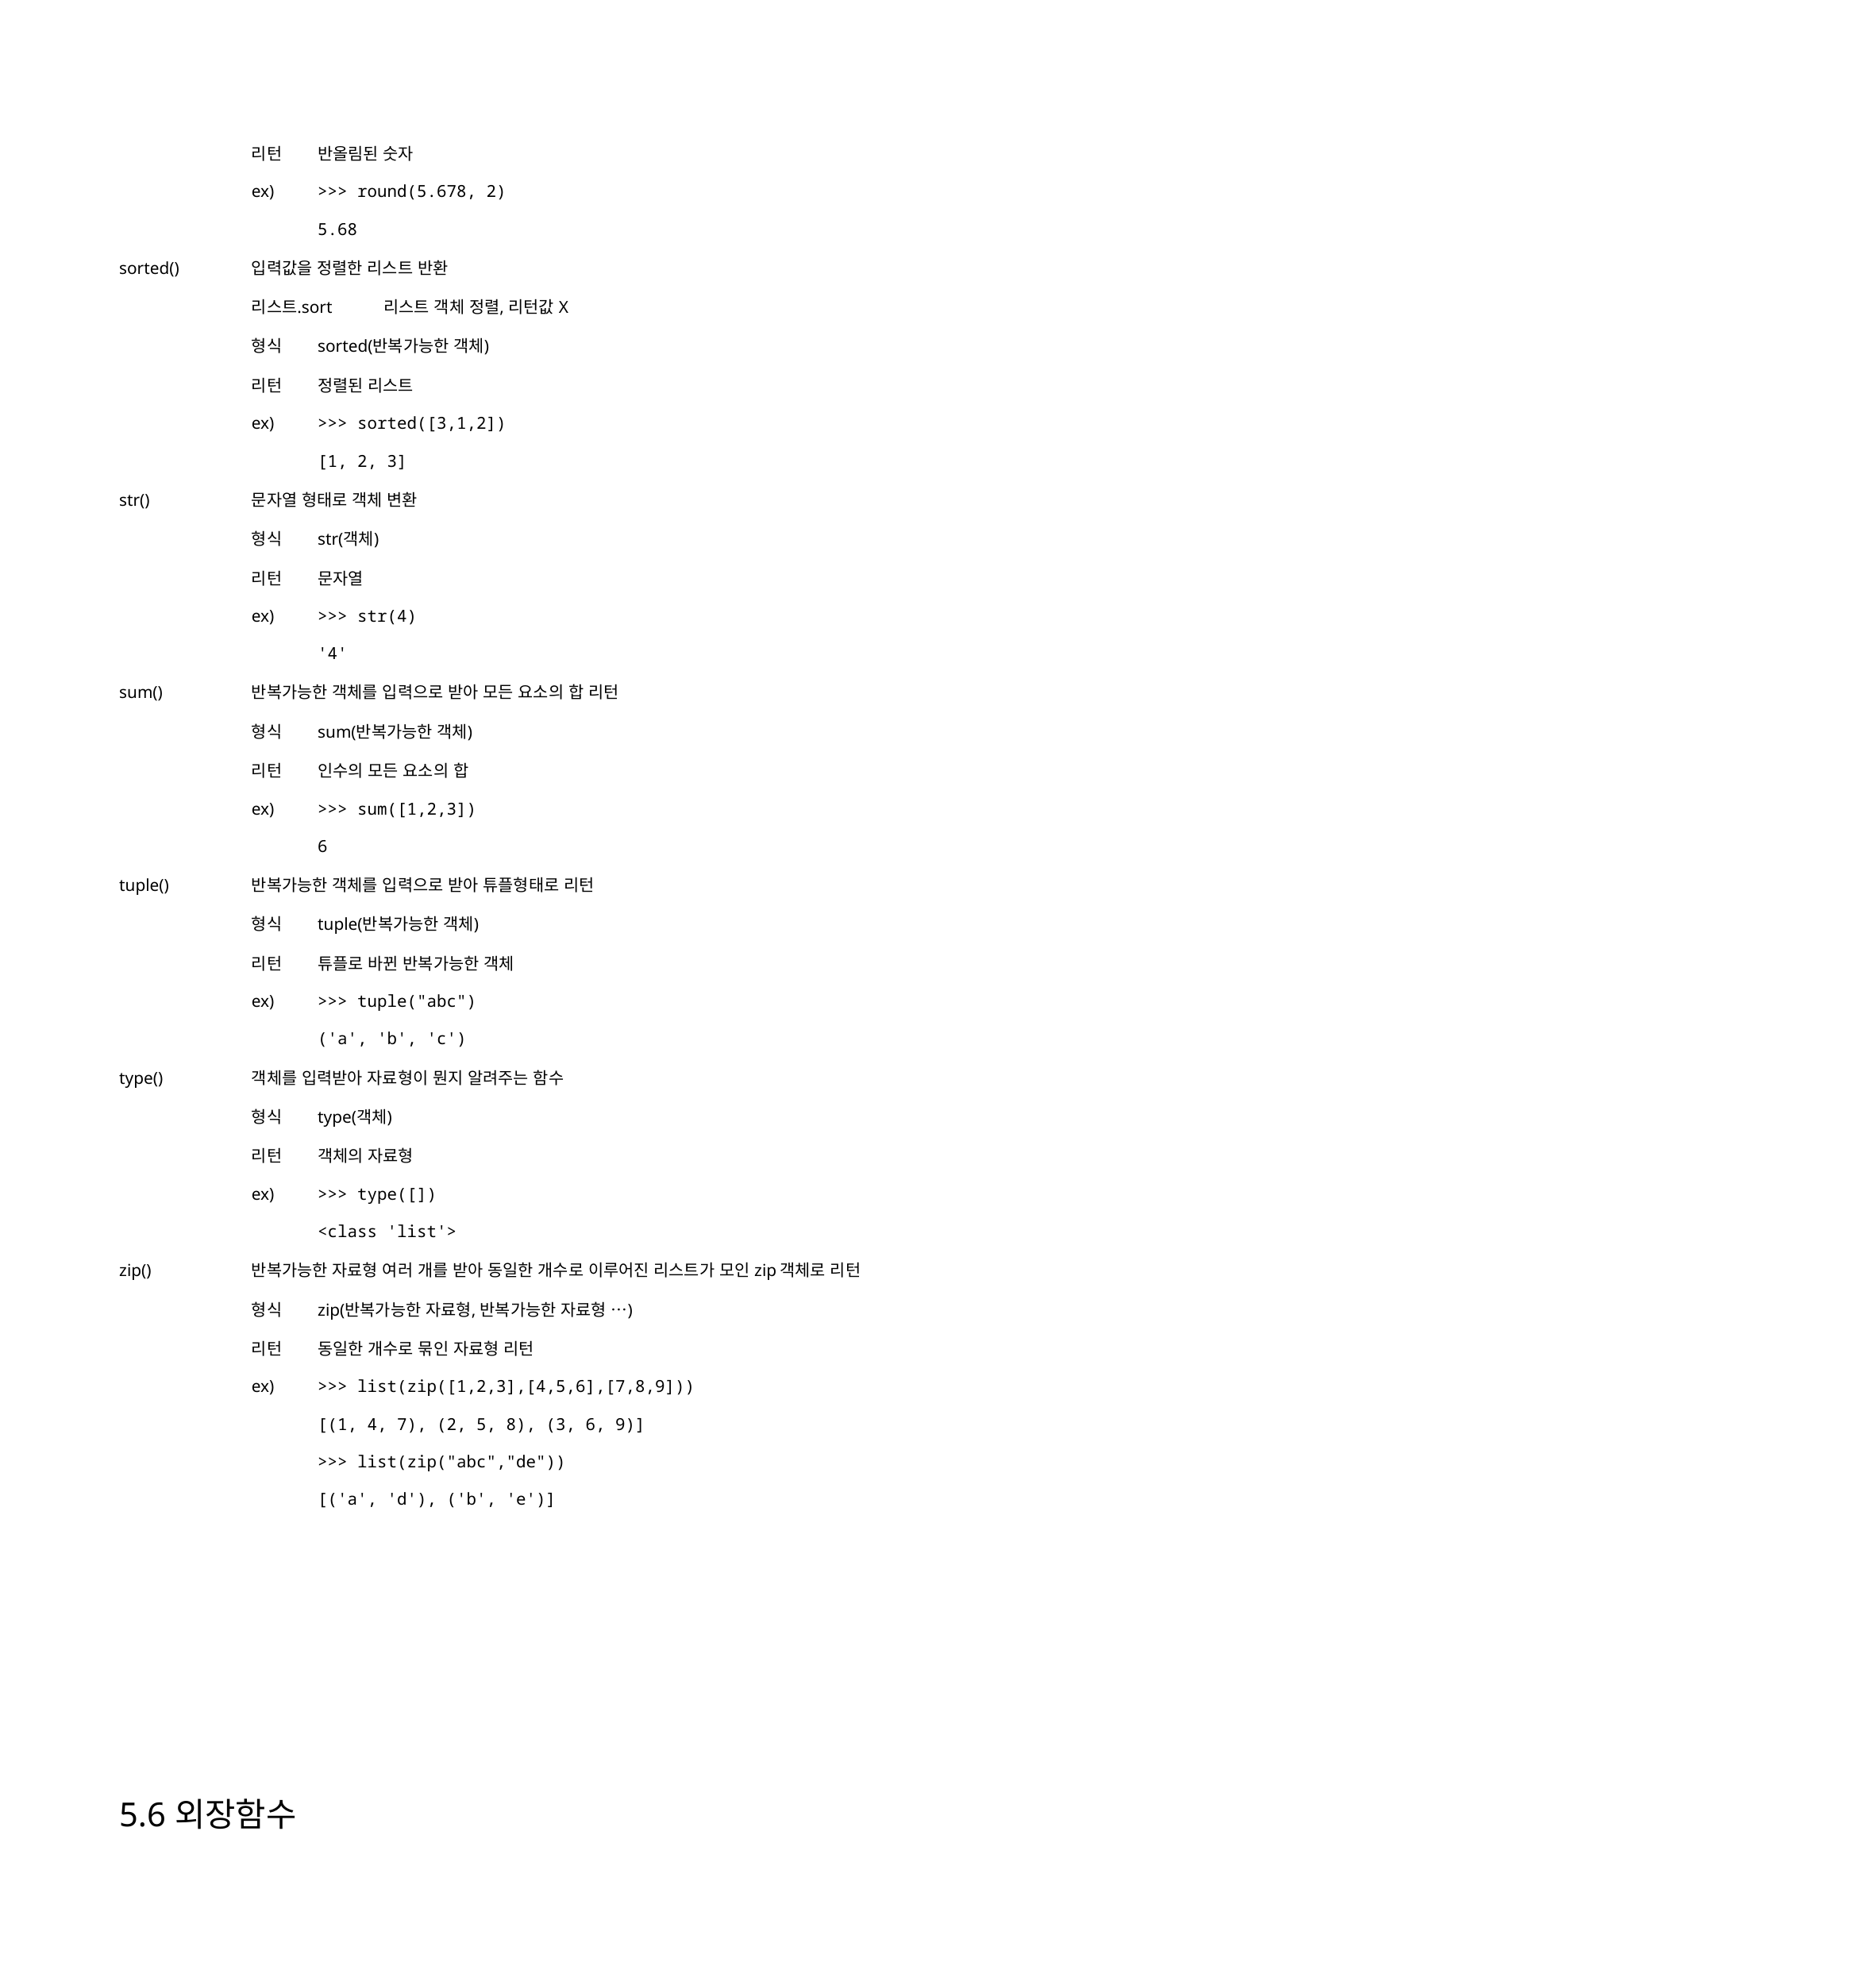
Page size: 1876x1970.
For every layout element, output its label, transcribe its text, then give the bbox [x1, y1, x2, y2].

text 6 [119, 835, 1756, 857]
text 리턴 반올림된 숫자 [119, 141, 1756, 164]
text 형식 sum(반복가능한 객체) [119, 719, 1756, 742]
text ex) >>> type([]) [119, 1182, 1756, 1205]
text 리턴 객체의 자료형 [119, 1143, 1756, 1167]
text 리턴 정렬된 리스트 [119, 372, 1756, 396]
text 형식 zip(반복가능한 자료형, 반복가능한 자료형 …) [119, 1297, 1756, 1320]
text 형식 tuple(반복가능한 객체) [119, 912, 1756, 935]
text 리턴 튜플로 바뀐 반복가능한 객체 [119, 950, 1756, 974]
text ex) >>> str(4) [119, 604, 1756, 626]
text ex) >>> round(5.678, 2) [119, 179, 1756, 202]
text 5.68 [119, 218, 1756, 240]
text '4' [119, 642, 1756, 665]
text >>> list(zip("abc","de")) [119, 1450, 1756, 1472]
text 5.6 외장함수 [119, 1788, 1756, 1836]
text 형식 sorted(반복가능한 객체) [119, 333, 1756, 357]
text sum() 반복가능한 객체를 입력으로 받아 모든 요소의 합 리턴 [119, 680, 1756, 704]
text ex) >>> list(zip([1,2,3],[4,5,6],[7,8,9])) [119, 1374, 1756, 1398]
text <class 'list'> [119, 1220, 1756, 1242]
text 리턴 동일한 개수로 묶인 자료형 리턴 [119, 1336, 1756, 1359]
text ex) >>> sum([1,2,3]) [119, 797, 1756, 819]
text zip() 반복가능한 자료형 여러 개를 받아 동일한 개수로 이루어진 리스트가 모인 zip객체로 리턴 [119, 1257, 1756, 1282]
text 리턴 인수의 모든 요소의 합 [119, 758, 1756, 781]
text ex) >>> sorted([3,1,2]) [119, 411, 1756, 434]
text 형식 str(객체) [119, 526, 1756, 550]
text [(1, 4, 7), (2, 5, 8), (3, 6, 9)] [119, 1413, 1756, 1435]
text 형식 type(객체) [119, 1104, 1756, 1128]
text 리턴 문자열 [119, 565, 1756, 589]
text 리스트.sort 리스트 객체 정렬, 리턴값 X [119, 294, 1756, 318]
text [1, 2, 3] [119, 449, 1756, 472]
text [('a', 'd'), ('b', 'e')] [119, 1487, 1756, 1510]
text tuple() 반복가능한 객체를 입력으로 받아 튜플형태로 리턴 [119, 872, 1756, 896]
text sorted() 입력값을 정렬한 리스트 반환 [119, 255, 1756, 279]
text type() 객체를 입력받아 자료형이 뭔지 알려주는 함수 [119, 1065, 1756, 1089]
text ex) >>> tuple("abc") [119, 989, 1756, 1012]
text str() 문자열 형태로 객체 변환 [119, 487, 1756, 511]
text ('a', 'b', 'c') [119, 1027, 1756, 1050]
